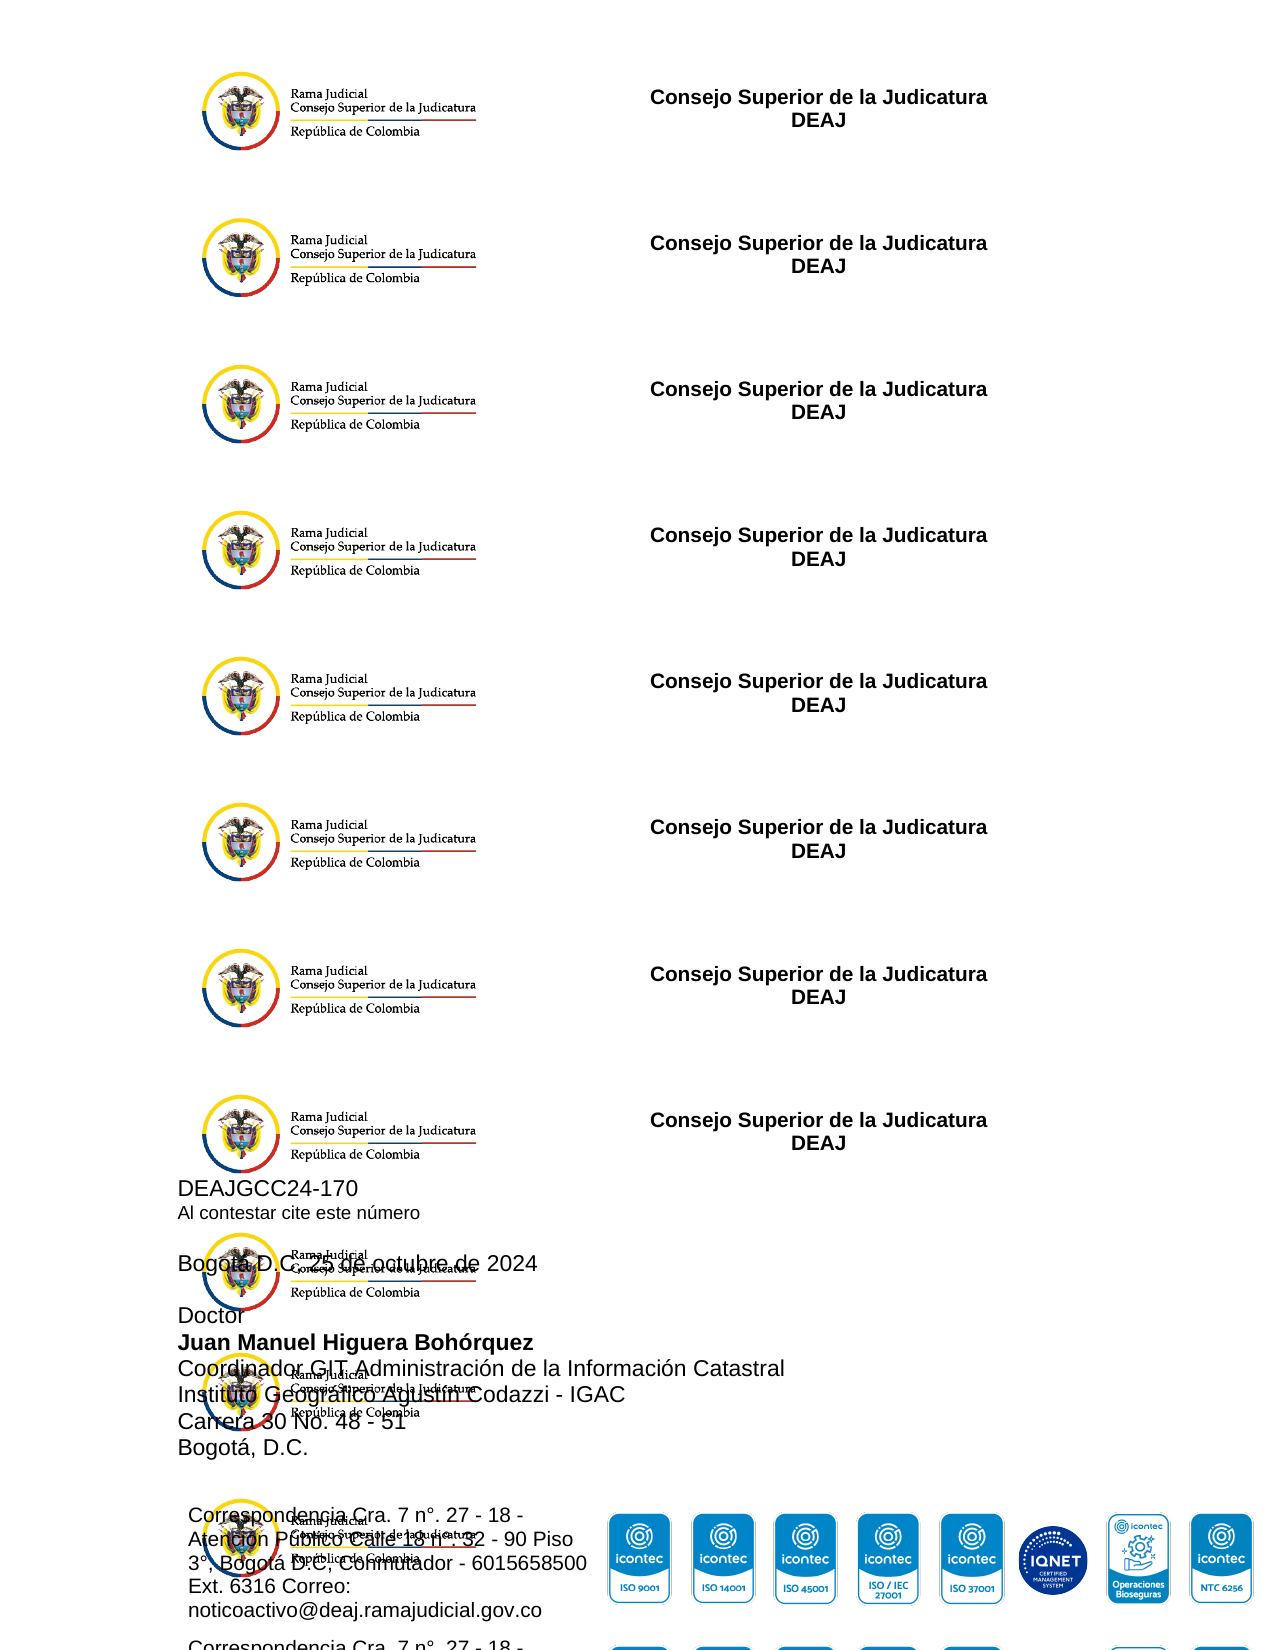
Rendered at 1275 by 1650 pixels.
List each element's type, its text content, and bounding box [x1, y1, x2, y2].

picture [765, 1506, 845, 1613]
text Juan Manuel Higuera Bohórquez [177, 1329, 1098, 1355]
picture [600, 1638, 679, 1650]
picture [196, 65, 482, 158]
picture [600, 1506, 679, 1612]
picture [196, 795, 482, 889]
picture [1098, 1638, 1178, 1650]
picture [196, 941, 482, 1035]
text Al contestar cite este número [177, 1202, 1098, 1223]
picture [1181, 1638, 1261, 1650]
text DEAJGCC24-170 [177, 1175, 1098, 1202]
picture [848, 1638, 928, 1650]
text Instituto Geográfico Agustín Codazzi - IGAC [177, 1381, 1098, 1408]
picture [196, 211, 482, 305]
picture [932, 1506, 1012, 1613]
text Bogotá, D.C. [177, 1434, 1098, 1460]
picture [196, 1226, 482, 1249]
picture [196, 1276, 482, 1302]
picture [196, 503, 482, 597]
text Bogotá D.C, 25 de octubre de 2024 [177, 1249, 1098, 1276]
text Coordinador GIT Administración de la Información Catastral [177, 1355, 1098, 1381]
picture [683, 1505, 763, 1612]
picture [1098, 1505, 1178, 1612]
picture [932, 1638, 1012, 1650]
picture [196, 357, 482, 451]
picture [196, 1491, 482, 1585]
picture [765, 1638, 845, 1650]
text Doctor [177, 1302, 1098, 1329]
picture [196, 649, 482, 743]
picture [848, 1506, 928, 1613]
picture [1181, 1505, 1261, 1612]
text Carrera 30 No. 48 - 51 [177, 1408, 1098, 1434]
picture [1018, 1526, 1088, 1595]
picture [196, 1087, 482, 1175]
picture [683, 1638, 763, 1650]
